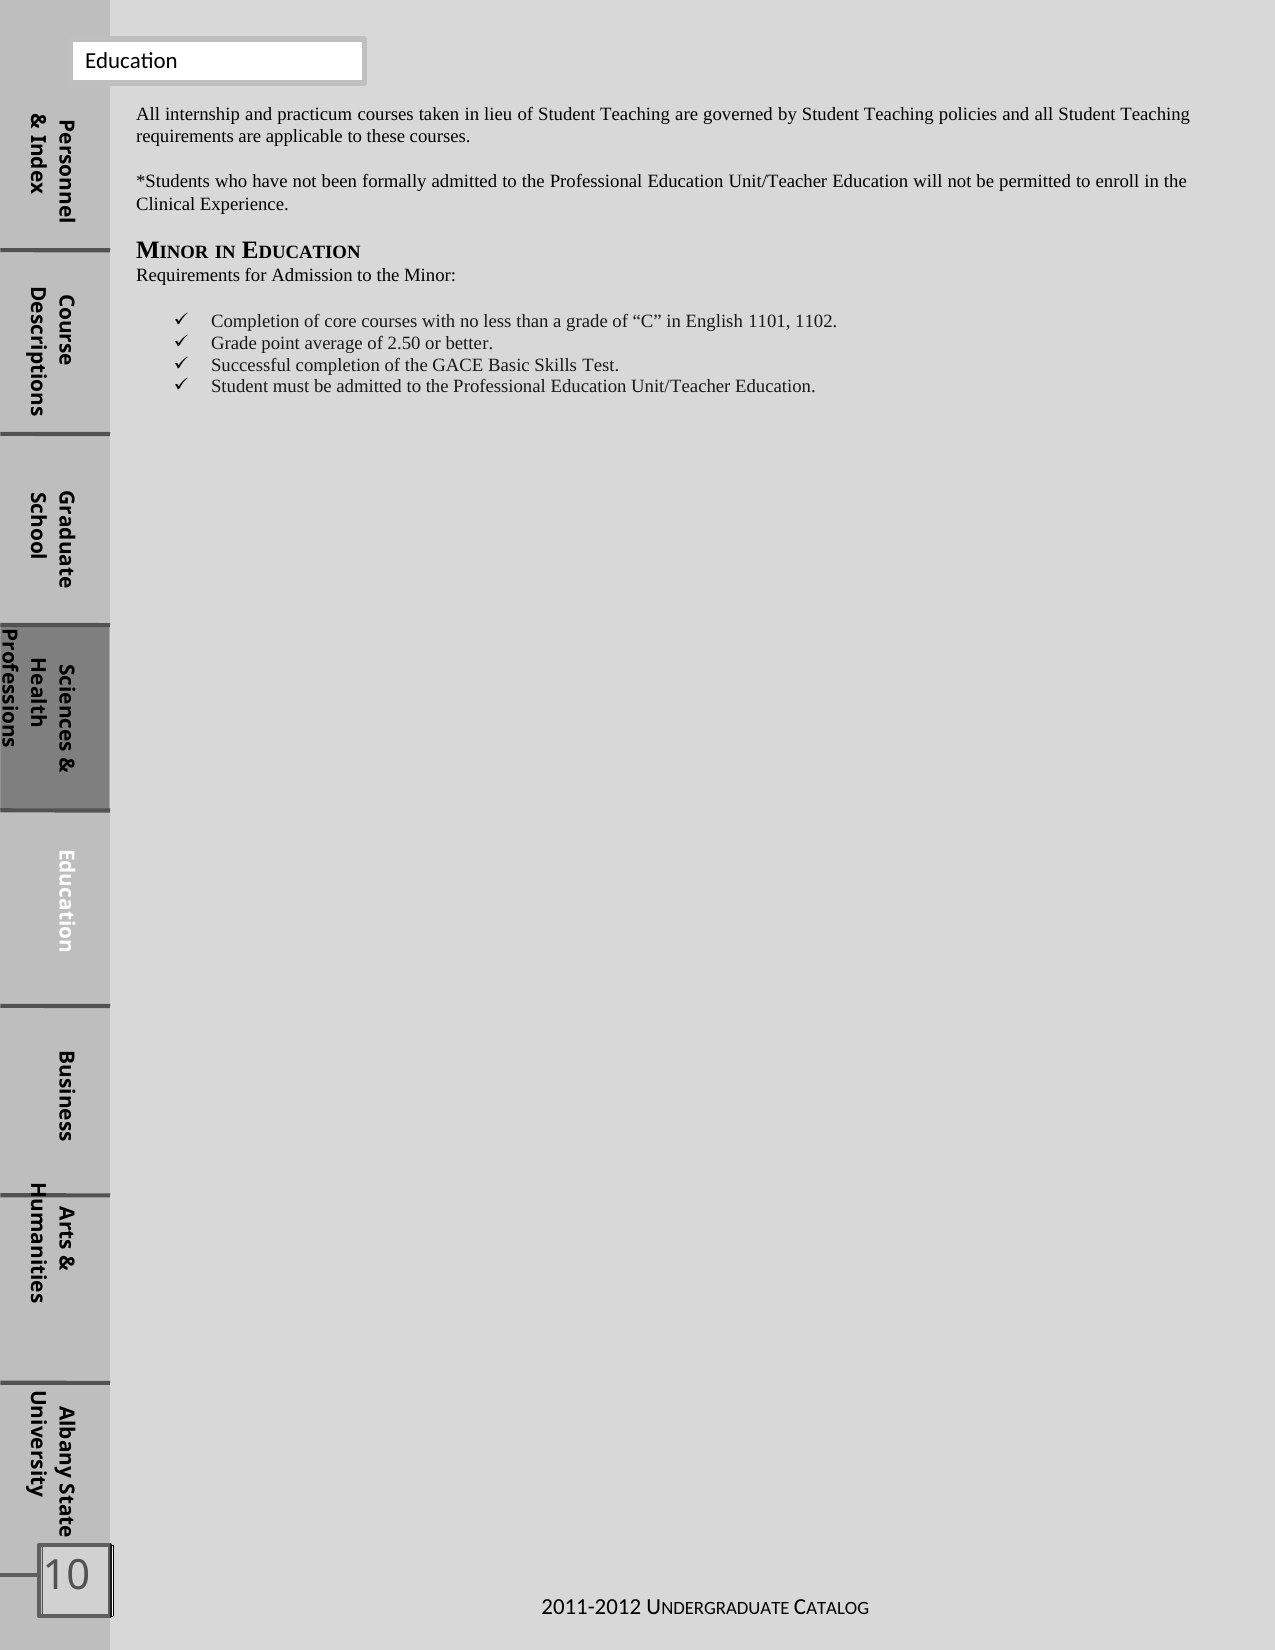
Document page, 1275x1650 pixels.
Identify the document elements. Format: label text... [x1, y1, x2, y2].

list Student must be admitted to the Professional Education Unit/Teacher Education. [173, 375, 1204, 397]
text Requirements for Admission to the Minor: [136, 264, 1204, 286]
list Grade point average of 2.50 or better. [173, 332, 1204, 353]
list Successful completion of the GACE Basic Skills Test. [173, 353, 1204, 375]
text All internship and practicum courses taken in lieu of Student Teaching are governed by Student Teaching policies and all Student Teaching requirements are applicable to these courses. [136, 103, 1204, 147]
text Clinical Experience. [136, 193, 1204, 214]
text *Students who have not been formally admitted to the Professional Education Unit/Teacher Education will not be permitted to enroll in the [136, 170, 1204, 192]
subtitle MINOR IN EDUCATION [136, 235, 1218, 264]
list Completion of core courses with no less than a grade of “C” in English 1101, 1102. [173, 310, 1204, 332]
